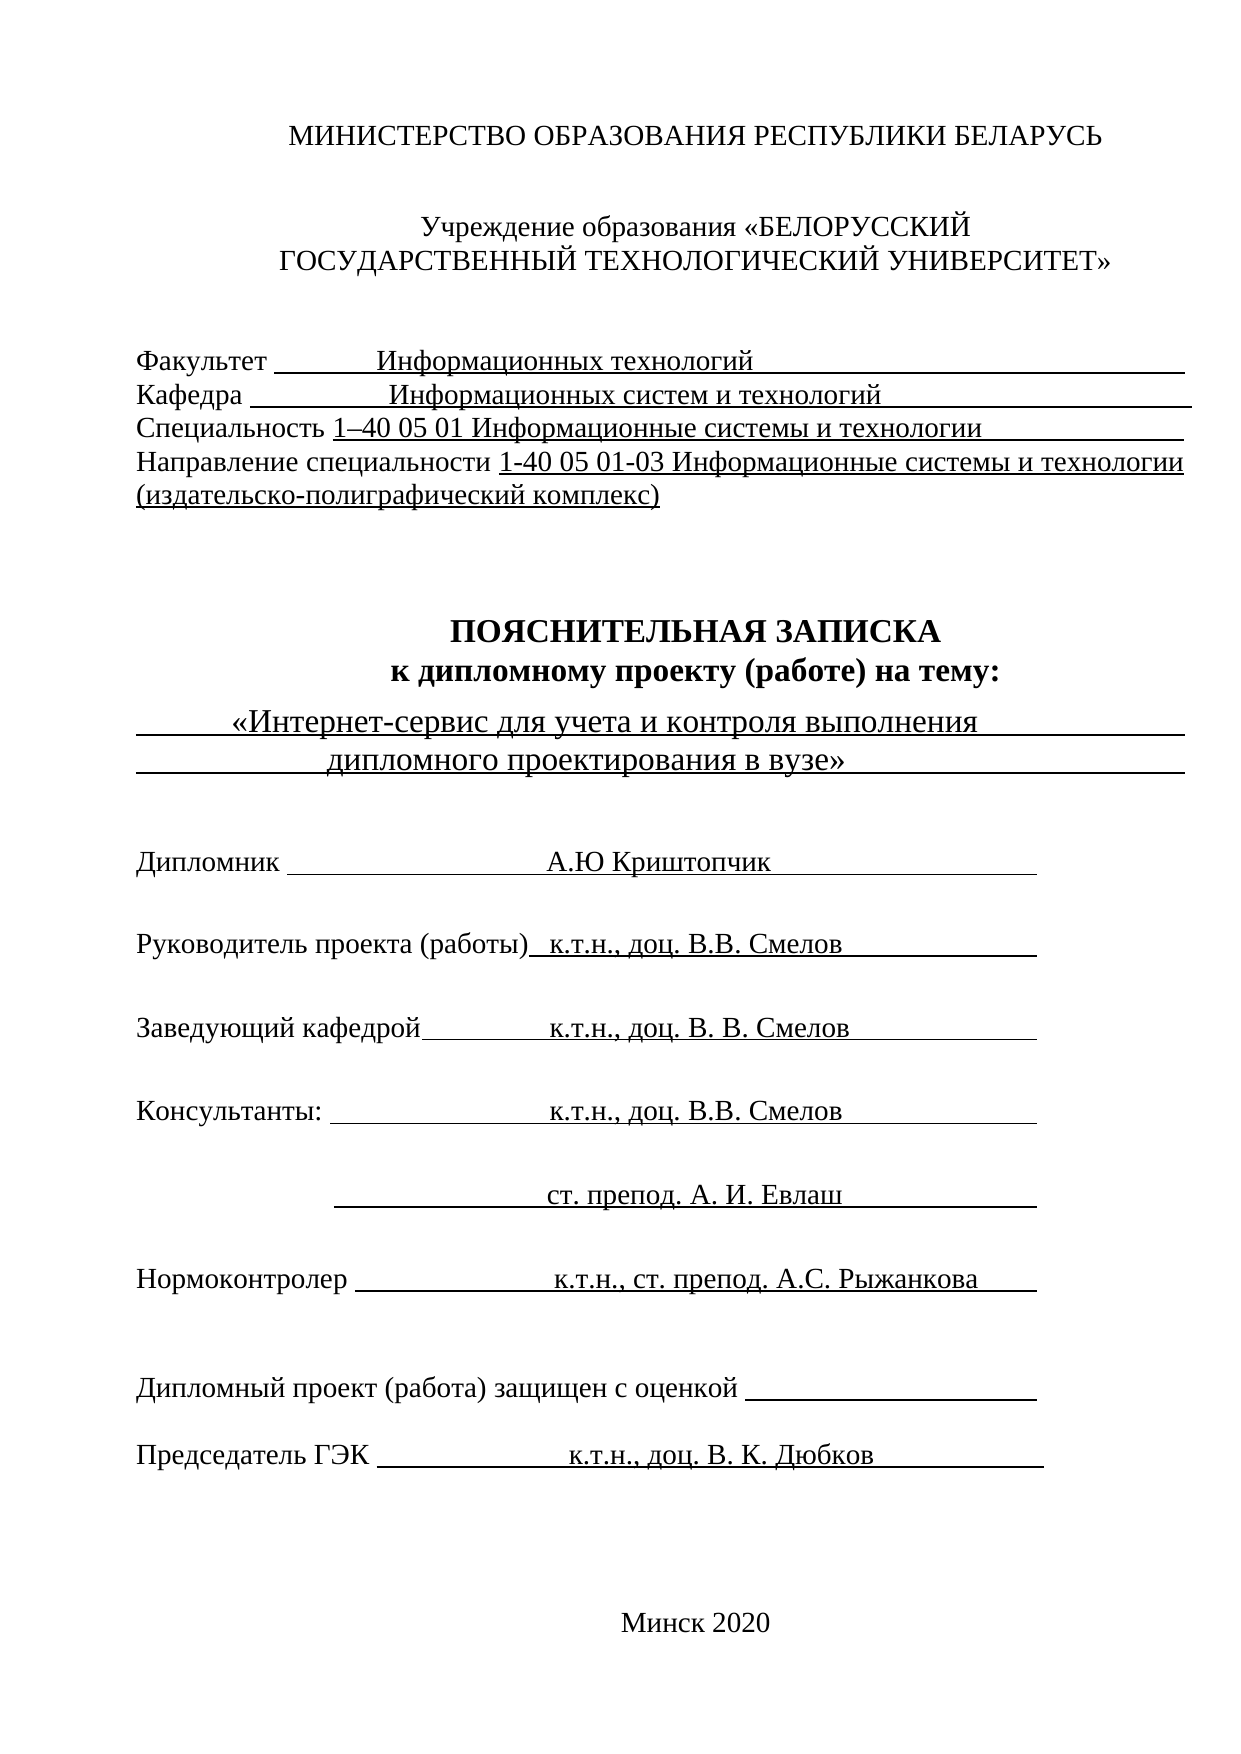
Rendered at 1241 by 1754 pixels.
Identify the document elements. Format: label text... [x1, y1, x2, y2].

text ст. препод. А. И. Евлаш [136, 1177, 1240, 1211]
text Председатель ГЭК к.т.н., доц. В. К. Дюбков [136, 1437, 1240, 1471]
text Направление специальности 1-40 05 01-03 Информационные системы и технологии (издательско-полиграфический комплекс) [136, 444, 1184, 511]
text к дипломному проекту (работе) на тему: [136, 650, 1240, 688]
text Нормоконтролер к.т.н., ст. препод. А.С. Рыжанкова [136, 1261, 1240, 1294]
text Руководитель проекта (работы) к.т.н., доц. В.В. Смелов [136, 926, 1181, 959]
text ПОЯСНИТЕЛЬНАЯ ЗАПИСКА [136, 612, 1240, 650]
text Кафедра Информационных систем и технологий [136, 377, 1181, 410]
text Дипломный проект (работа) защищен с оценкой [136, 1370, 1240, 1403]
text Дипломник А.Ю Криштопчик [136, 844, 1181, 878]
text «Интернет-сервис для учета и контроля выполнения дипломного проектирования в вузе» [136, 736, 1181, 772]
text Учреждение образования «БЕЛОРУССКИЙ [136, 209, 1240, 243]
text Консультанты: к.т.н., доц. В.В. Смелов [136, 1093, 1240, 1127]
text «Интернет-сервис для учета и контроля выполнения дипломного проектирования в вузе» [136, 701, 1181, 734]
text ГОСУДАРСТВЕННЫЙ ТЕХНОЛОГИЧЕСКИЙ УНИВЕРСИТЕТ» [136, 243, 1240, 276]
text Заведующий кафедрой к.т.н., доц. В. В. Смелов [136, 1010, 1240, 1043]
text МИНИСТЕРСТВО ОБРАЗОВАНИЯ РЕСПУБЛИКИ БЕЛАРУСЬ [136, 118, 1240, 152]
text Факультет Информационных технологий [136, 343, 1240, 377]
text Специальность 1–40 05 01 Информационные системы и технологии [136, 410, 1184, 444]
text Минск 2020 [136, 1605, 1240, 1638]
